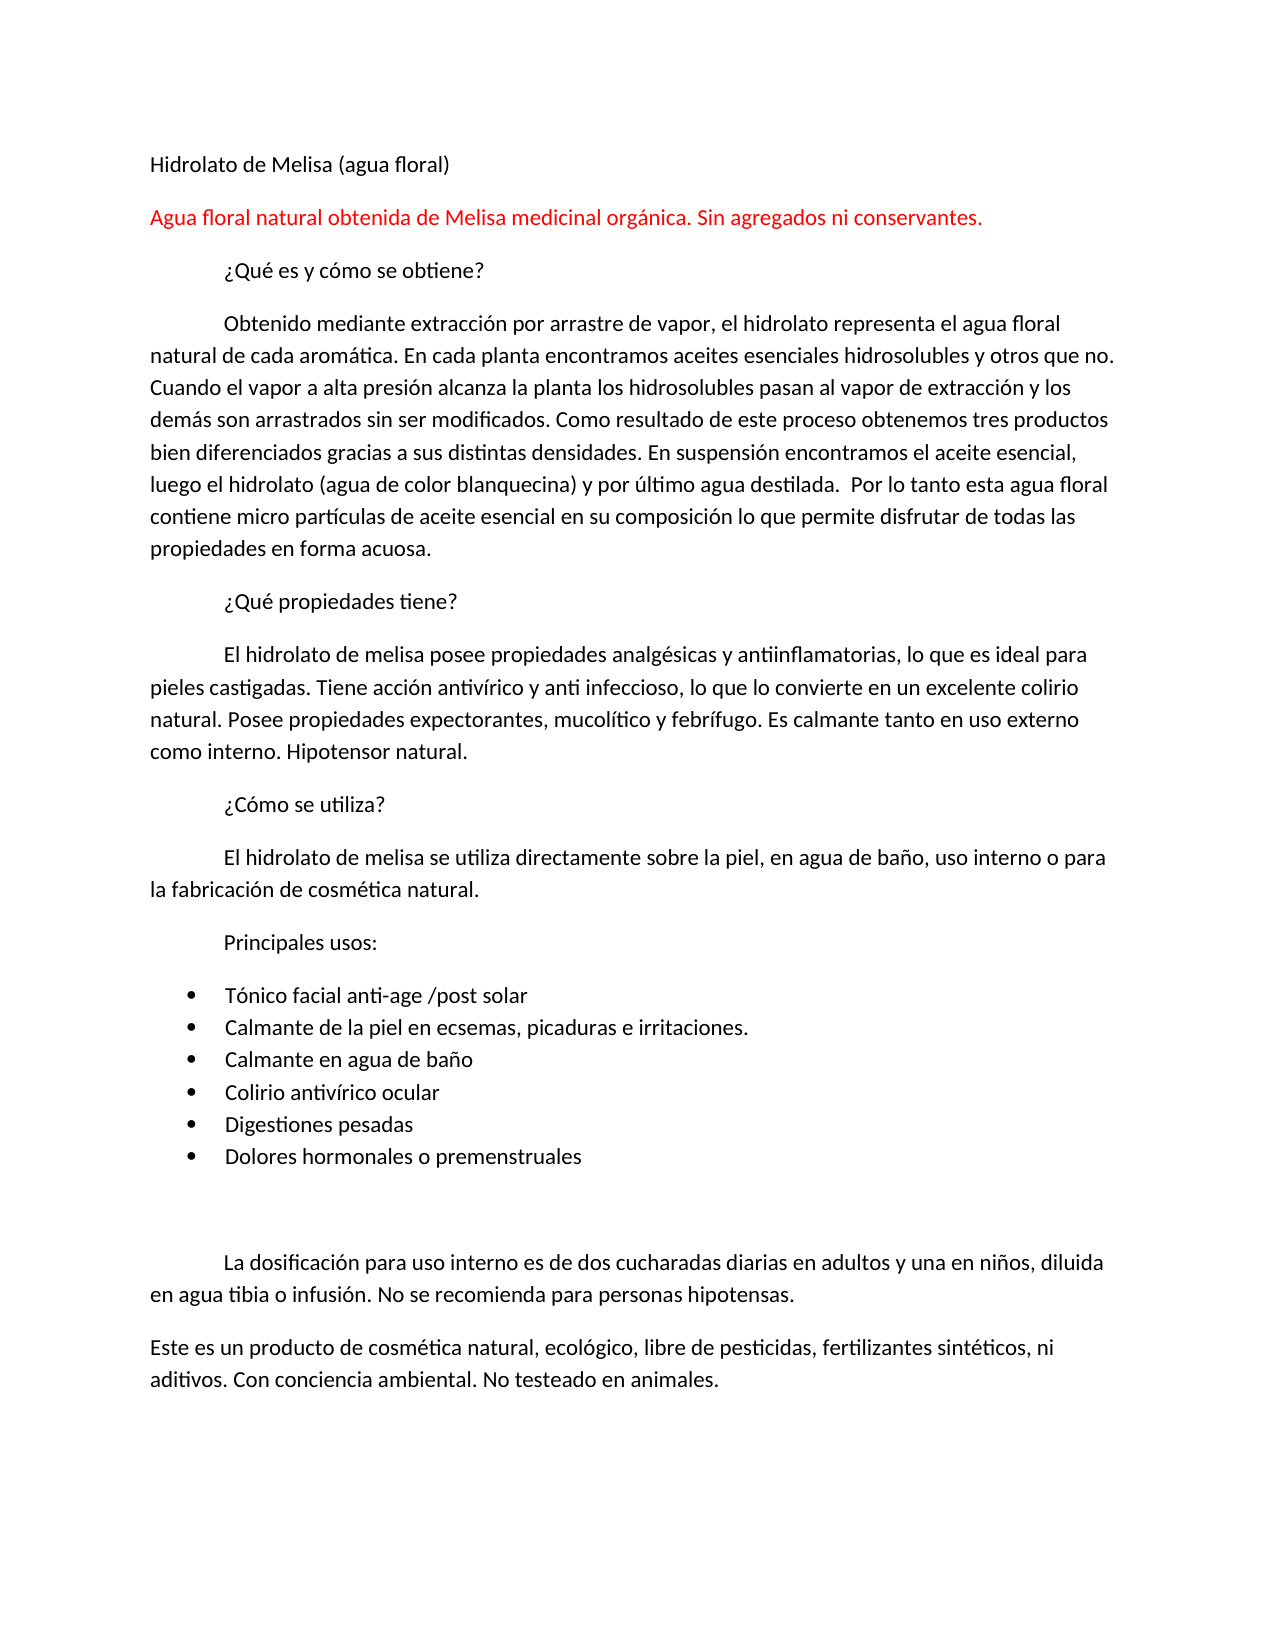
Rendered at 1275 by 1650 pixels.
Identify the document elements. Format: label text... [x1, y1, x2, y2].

text Obtenido mediante extracción por arrastre de vapor, el hidrolato representa el agua floral natural de cada aromática. En cada planta encontramos aceites esenciales hidrosolubles y otros que no. Cuando el vapor a alta presión alcanza la planta los hidrosolubles pasan al vapor de extracción y los demás son arrastrados sin ser modificados. Como resultado de este proceso obtenemos tres productos bien diferenciados gracias a sus distintas densidades. En suspensión encontramos el aceite esencial, luego el hidrolato (agua de color blanquecina) y por último agua destilada. Por lo tanto esta agua floral contiene micro partículas de aceite esencial en su composición lo que permite disfrutar de todas las propiedades en forma acuosa. [150, 309, 1125, 562]
text Hidrolato de Melisa (agua floral) [150, 150, 1125, 178]
list Tónico facial anti-age /post solar [187, 981, 1125, 1009]
text La dosificación para uso interno es de dos cucharadas diarias en adultos y una en niños, diluida en agua tibia o infusión. No se recomienda para personas hipotensas. [150, 1248, 1125, 1308]
text Este es un producto de cosmética natural, ecológico, libre de pesticidas, fertilizantes sintéticos, ni aditivos. Con conciencia ambiental. No testeado en animales. [150, 1333, 1125, 1394]
list Digestiones pesadas [187, 1110, 1125, 1138]
text ¿Cómo se utiliza? [150, 790, 1125, 818]
text El hidrolato de melisa se utiliza directamente sobre la piel, en agua de baño, uso interno o para la fabricación de cosmética natural. [150, 843, 1125, 903]
text ¿Qué es y cómo se obtiene? [150, 256, 1125, 284]
list Colirio antivírico ocular [187, 1078, 1125, 1106]
text Principales usos: [150, 928, 1125, 956]
text Agua floral natural obtenida de Melisa medicinal orgánica. Sin agregados ni conservantes. [150, 203, 1125, 231]
list Calmante en agua de baño [187, 1046, 1125, 1074]
list Dolores hormonales o premenstruales [187, 1142, 1125, 1170]
text ¿Qué propiedades tiene? [150, 587, 1125, 615]
list Calmante de la piel en ecsemas, picaduras e irritaciones. [187, 1013, 1125, 1041]
text El hidrolato de melisa posee propiedades analgésicas y antiinflamatorias, lo que es ideal para pieles castigadas. Tiene acción antivírico y anti infeccioso, lo que lo convierte en un excelente colirio natural. Posee propiedades expectorantes, mucolítico y febrífugo. Es calmante tanto en uso externo como interno. Hipotensor natural. [150, 640, 1125, 765]
